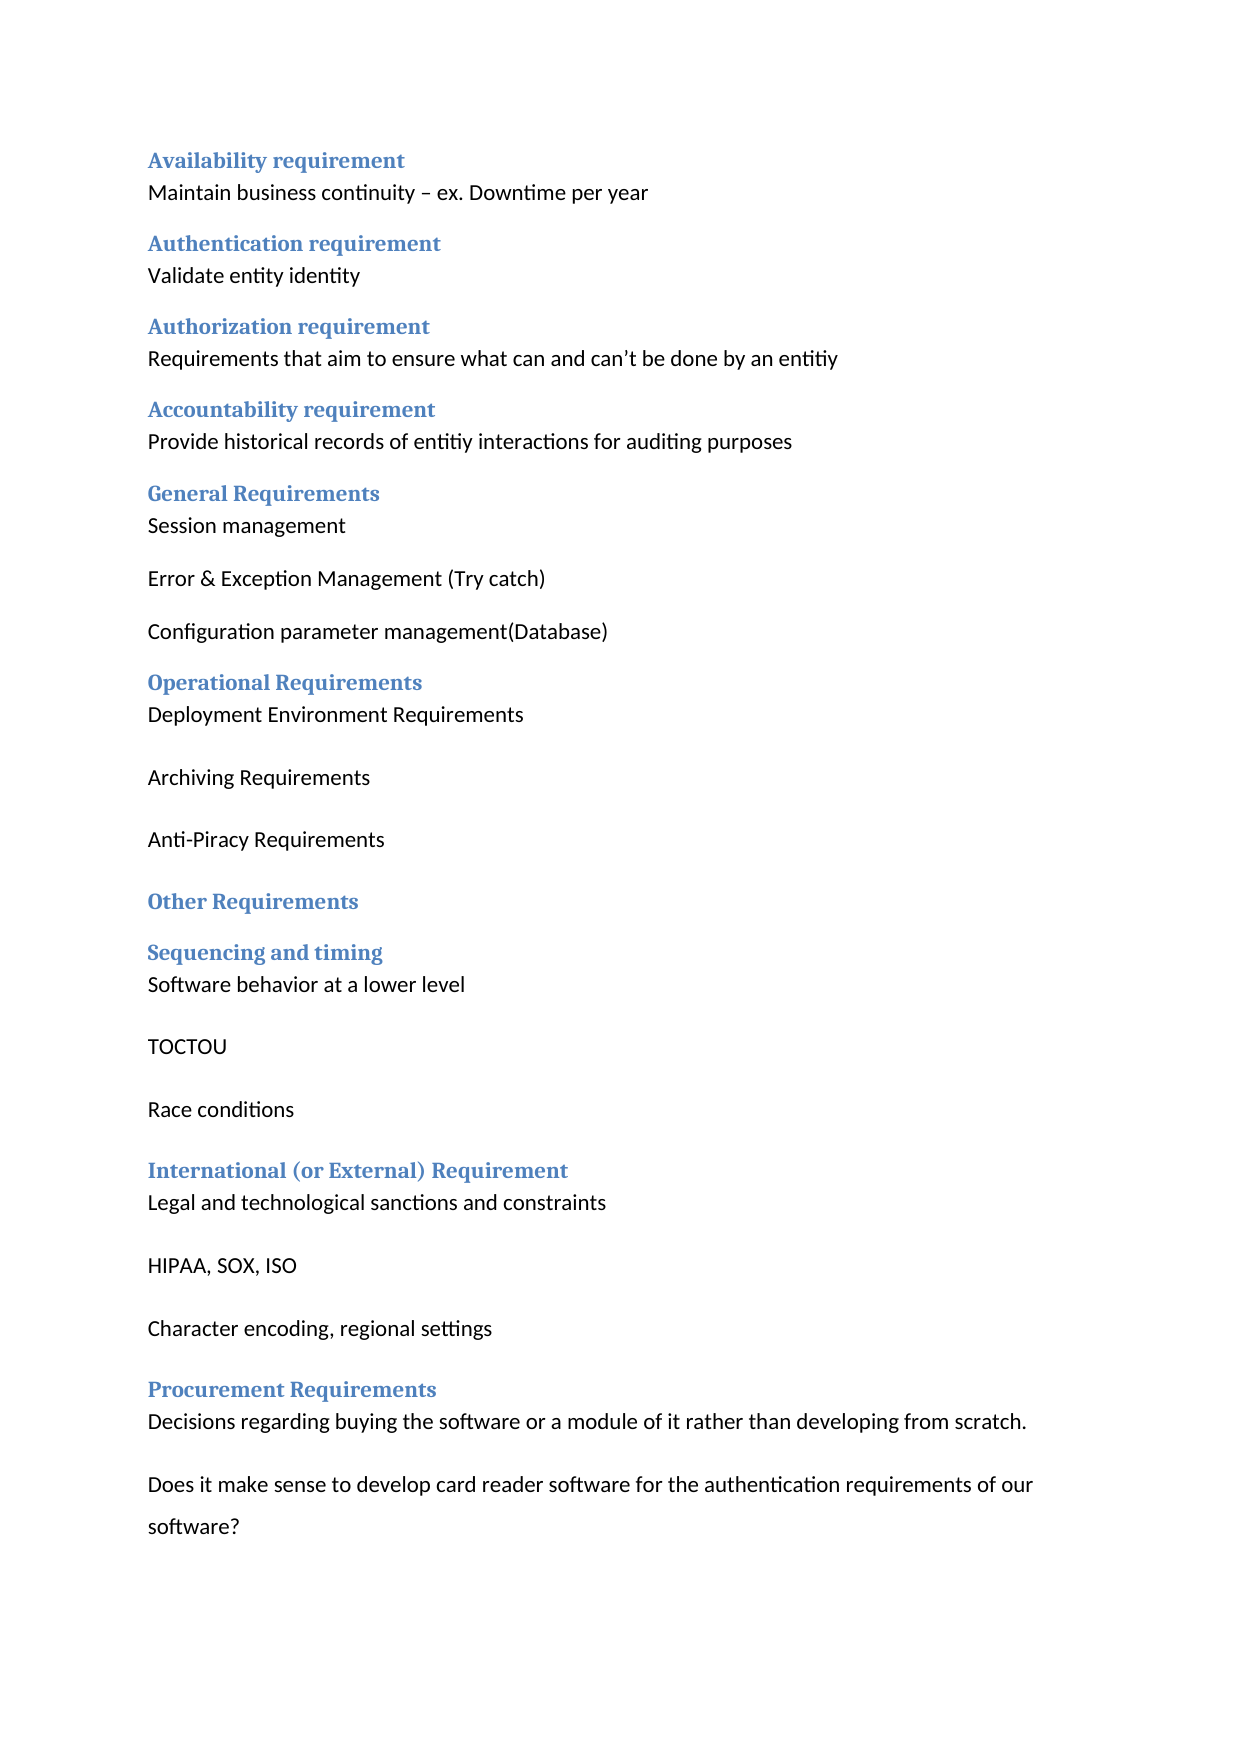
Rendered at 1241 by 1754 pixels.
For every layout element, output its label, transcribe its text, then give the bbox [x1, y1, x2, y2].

text Error & Exception Management (Try catch) [148, 564, 1093, 592]
text HIPAA, SOX, ISO [148, 1251, 1093, 1279]
text Maintain business continuity – ex. Downtime per year [148, 178, 1093, 206]
text Configuration parameter management(Database) [148, 617, 1093, 645]
subtitle Availability requirement [148, 148, 1093, 174]
text Decisions regarding buying the software or a module of it rather than developing from scratch. [148, 1407, 1093, 1435]
text Session management [148, 511, 1093, 539]
text Requirements that aim to ensure what can and can’t be done by an entitiy [148, 344, 1093, 372]
text Software behavior at a lower level [148, 970, 1093, 998]
text Race conditions [148, 1095, 1093, 1123]
text Provide historical records of entitiy interactions for auditing purposes [148, 427, 1093, 456]
text Archiving Requirements [148, 763, 1093, 791]
subtitle Sequencing and timing [148, 939, 1093, 966]
subtitle Authentication requirement [148, 231, 1093, 257]
subtitle Procurement Requirements [148, 1377, 1093, 1403]
text Anti-Piracy Requirements [148, 826, 1093, 854]
text Does it make sense to develop card reader software for the authentication requirements of our software? [148, 1470, 1093, 1540]
subtitle Accountability requirement [148, 397, 1093, 424]
text Legal and technological sanctions and constraints [148, 1188, 1093, 1216]
subtitle General Requirements [148, 481, 1093, 507]
subtitle International (or External) Requirement [148, 1158, 1093, 1184]
subtitle Other Requirements [148, 888, 1093, 915]
text Deployment Environment Requirements [148, 700, 1093, 728]
text TOCTOU [148, 1032, 1093, 1061]
subtitle Operational Requirements [148, 670, 1093, 696]
text Character encoding, regional settings [148, 1314, 1093, 1342]
text Validate entity identity [148, 261, 1093, 289]
subtitle Authorization requirement [148, 314, 1093, 340]
